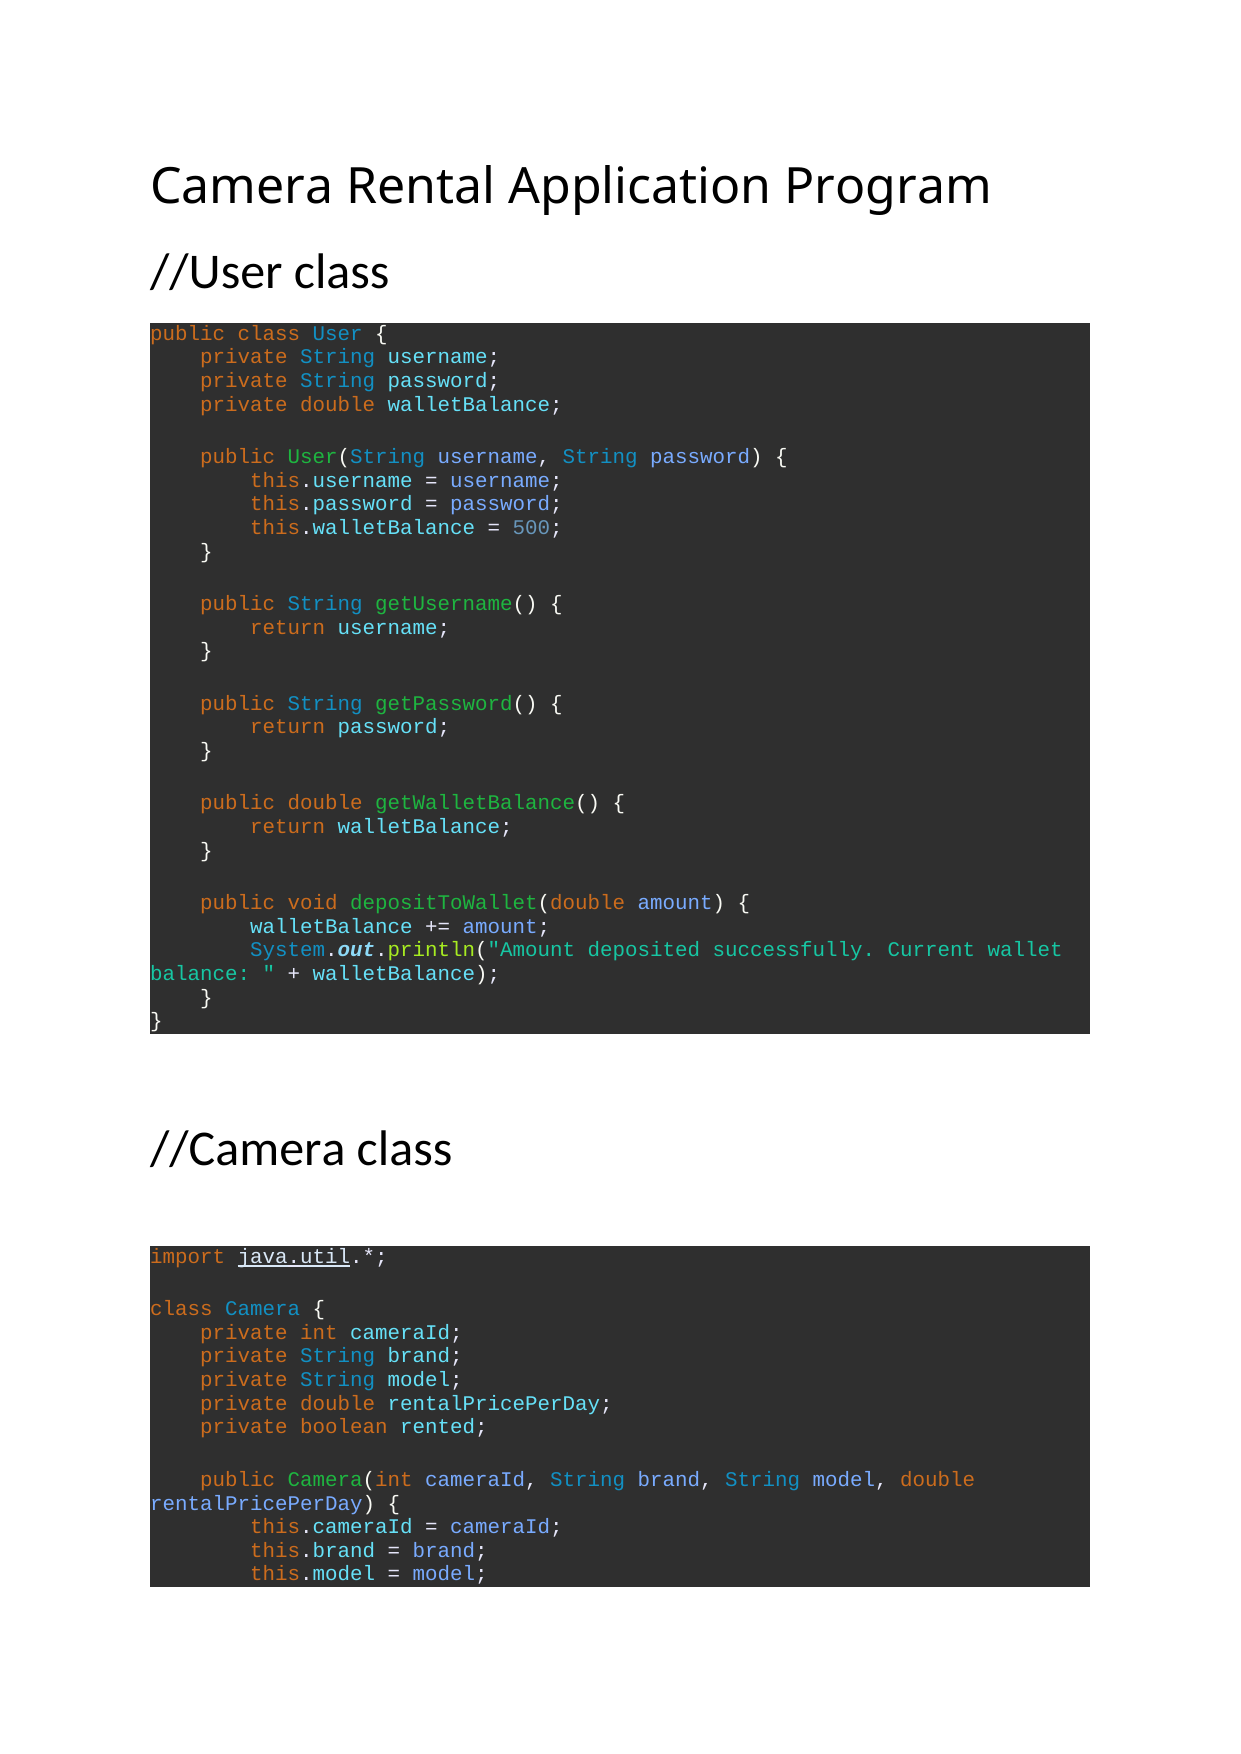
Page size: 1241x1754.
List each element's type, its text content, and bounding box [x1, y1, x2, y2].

text class Camera { [150, 1298, 1090, 1322]
text return password; [150, 716, 1090, 740]
text this.password = password; [150, 493, 1090, 517]
text //Camera class [150, 1116, 1090, 1177]
text private String model; [150, 1369, 1090, 1393]
text this.username = username; [150, 470, 1090, 493]
text this.walletBalance = 500; [150, 517, 1090, 541]
text private String password; [150, 370, 1090, 394]
text } [150, 740, 1090, 764]
text private String username; [150, 346, 1090, 370]
text public User(String username, String password) { [150, 446, 1090, 470]
text public class User { [150, 323, 1090, 346]
text } [150, 541, 1090, 564]
text import java.util.*; [150, 1246, 1090, 1269]
text } [150, 640, 1090, 664]
text public Camera(int cameraId, String brand, String model, double rentalPricePerDay) { [150, 1469, 1090, 1516]
text return walletBalance; [150, 816, 1090, 840]
text public String getUsername() { [150, 593, 1090, 617]
text this.cameraId = cameraId; [150, 1516, 1090, 1540]
text this.brand = brand; [150, 1540, 1090, 1563]
text } [150, 987, 1090, 1010]
text walletBalance += amount; [150, 916, 1090, 939]
text } [150, 840, 1090, 863]
text } [150, 1010, 1090, 1034]
text public void depositToWallet(double amount) { [150, 892, 1090, 916]
text private String brand; [150, 1346, 1090, 1369]
text public double getWalletBalance() { [150, 792, 1090, 816]
text private double rentalPricePerDay; [150, 1393, 1090, 1416]
text //User class [150, 240, 1090, 301]
text public String getPassword() { [150, 693, 1090, 716]
text this.model = model; [150, 1563, 1090, 1587]
text private boolean rented; [150, 1416, 1090, 1440]
text private int cameraId; [150, 1322, 1090, 1346]
text System.out.println("Amount deposited successfully. Current wallet balance: " + walletBalance); [150, 939, 1090, 987]
text private double walletBalance; [150, 394, 1090, 417]
text return username; [150, 617, 1090, 640]
text Camera Rental Application Program [150, 150, 1090, 218]
